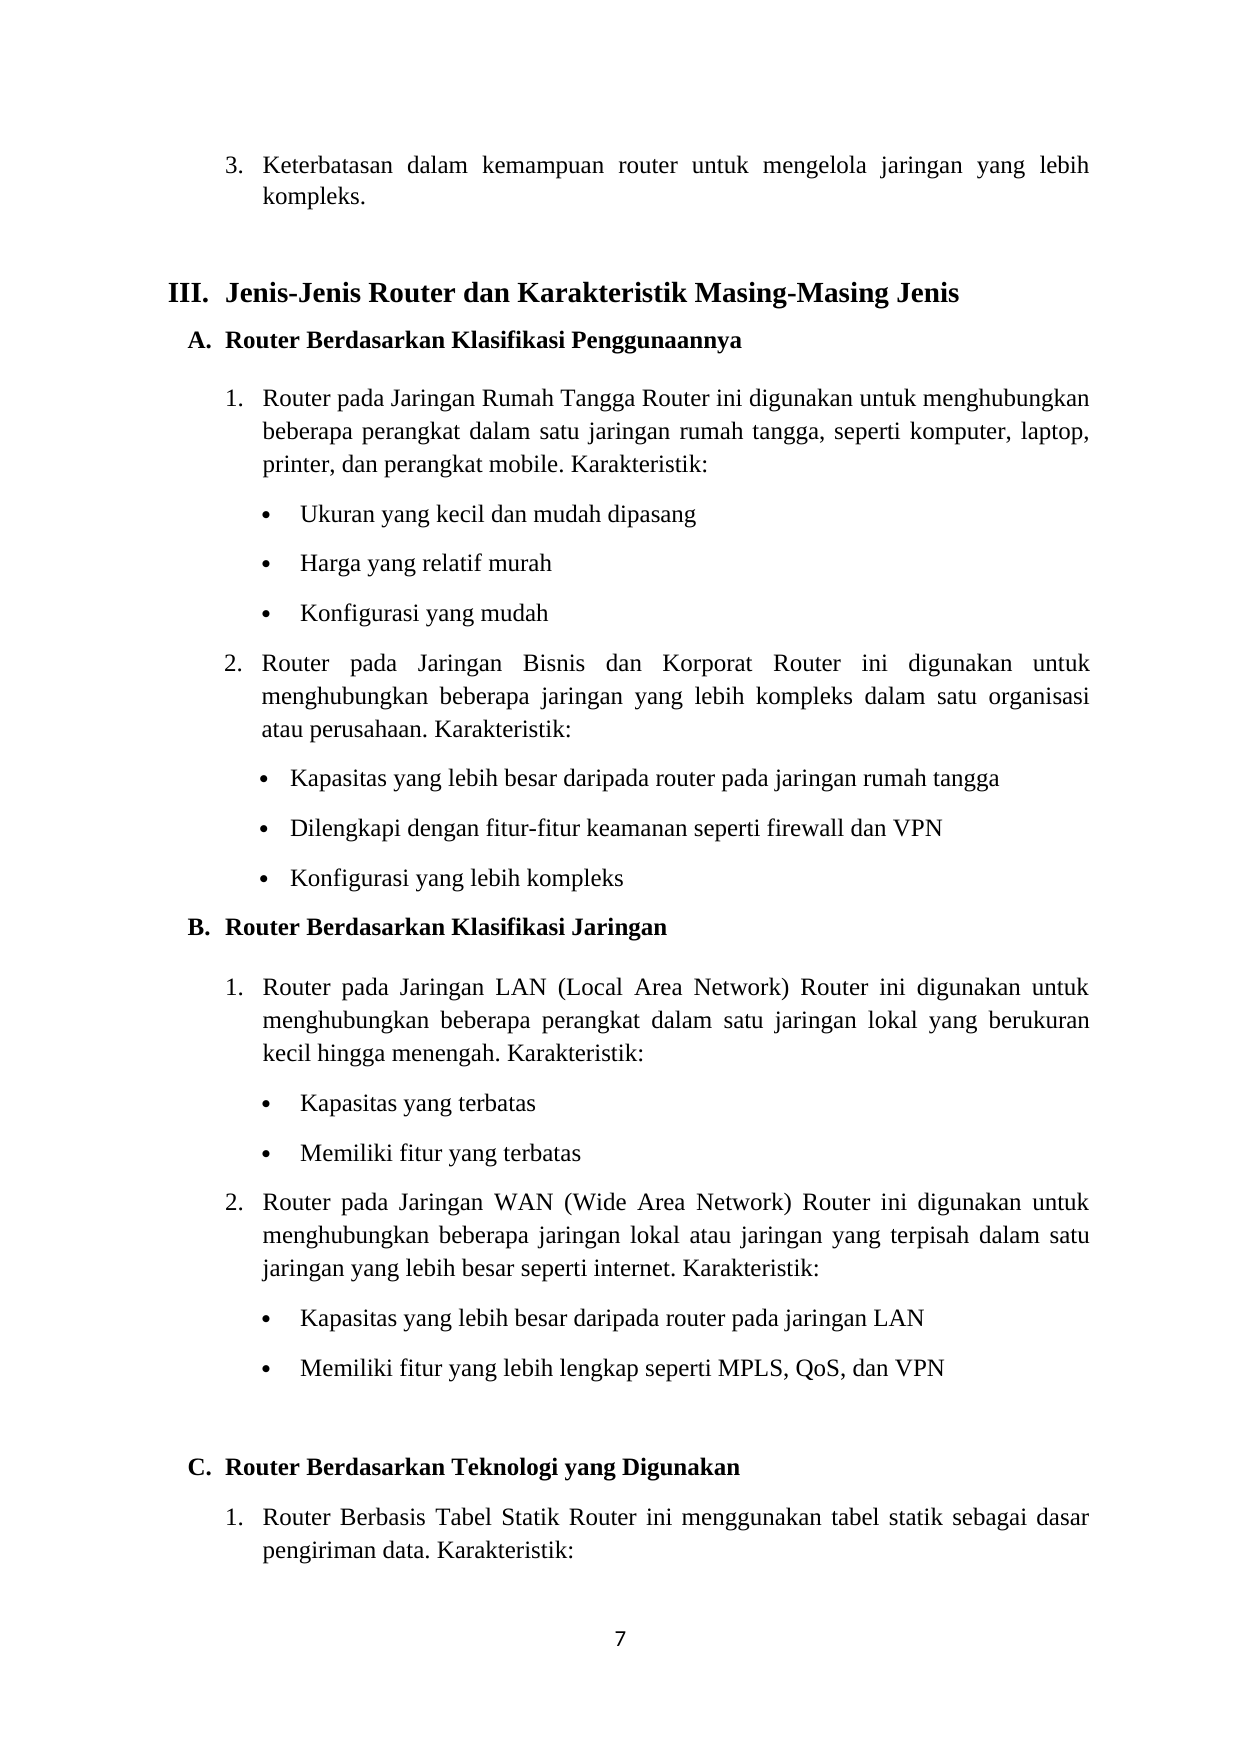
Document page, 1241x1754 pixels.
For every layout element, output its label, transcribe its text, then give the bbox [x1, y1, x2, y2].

list Harga yang relatif murah [262, 548, 1090, 577]
list Kapasitas yang lebih besar daripada router pada jaringan rumah tangga [260, 763, 1090, 792]
list Router Berdasarkan Teknologi yang Digunakan [187, 1452, 1090, 1481]
list Router pada Jaringan Bisnis dan Korporat Router ini digunakan untuk menghubungkan beberapa jaringan yang lebih kompleks dalam satu organisasi atau perusahaan. Karakteristik: [224, 648, 1090, 742]
list Router Berdasarkan Klasifikasi Penggunaannya [187, 325, 1090, 354]
list Kapasitas yang lebih besar daripada router pada jaringan LAN [262, 1303, 1090, 1332]
subtitle Jenis-Jenis Router dan Karakteristik Masing-Masing Jenis [150, 275, 1090, 309]
list Memiliki fitur yang lebih lengkap seperti MPLS, QoS, dan VPN [262, 1353, 1090, 1382]
list Router Berdasarkan Klasifikasi Jaringan [187, 912, 1090, 941]
list Dilengkapi dengan fitur-fitur keamanan seperti firewall dan VPN [260, 813, 1090, 842]
list Keterbatasan dalam kemampuan router untuk mengelola jaringan yang lebih kompleks. [225, 150, 1090, 210]
list Konfigurasi yang mudah [262, 598, 1090, 627]
list Router pada Jaringan LAN (Local Area Network) Router ini digunakan untuk menghubungkan beberapa perangkat dalam satu jaringan lokal yang berukuran kecil hingga menengah. Karakteristik: [225, 972, 1090, 1067]
list Router Berbasis Tabel Statik Router ini menggunakan tabel statik sebagai dasar pengiriman data. Karakteristik: [225, 1502, 1090, 1564]
list Router pada Jaringan WAN (Wide Area Network) Router ini digunakan untuk menghubungkan beberapa jaringan lokal atau jaringan yang terpisah dalam satu jaringan yang lebih besar seperti internet. Karakteristik: [225, 1187, 1090, 1282]
list Kapasitas yang terbatas [262, 1088, 1090, 1117]
list Router pada Jaringan Rumah Tangga Router ini digunakan untuk menghubungkan beberapa perangkat dalam satu jaringan rumah tangga, seperti komputer, laptop, printer, dan perangkat mobile. Karakteristik: [225, 383, 1090, 478]
list Memiliki fitur yang terbatas [262, 1138, 1090, 1166]
list Ukuran yang kecil dan mudah dipasang [262, 499, 1090, 527]
list Konfigurasi yang lebih kompleks [260, 863, 1090, 892]
